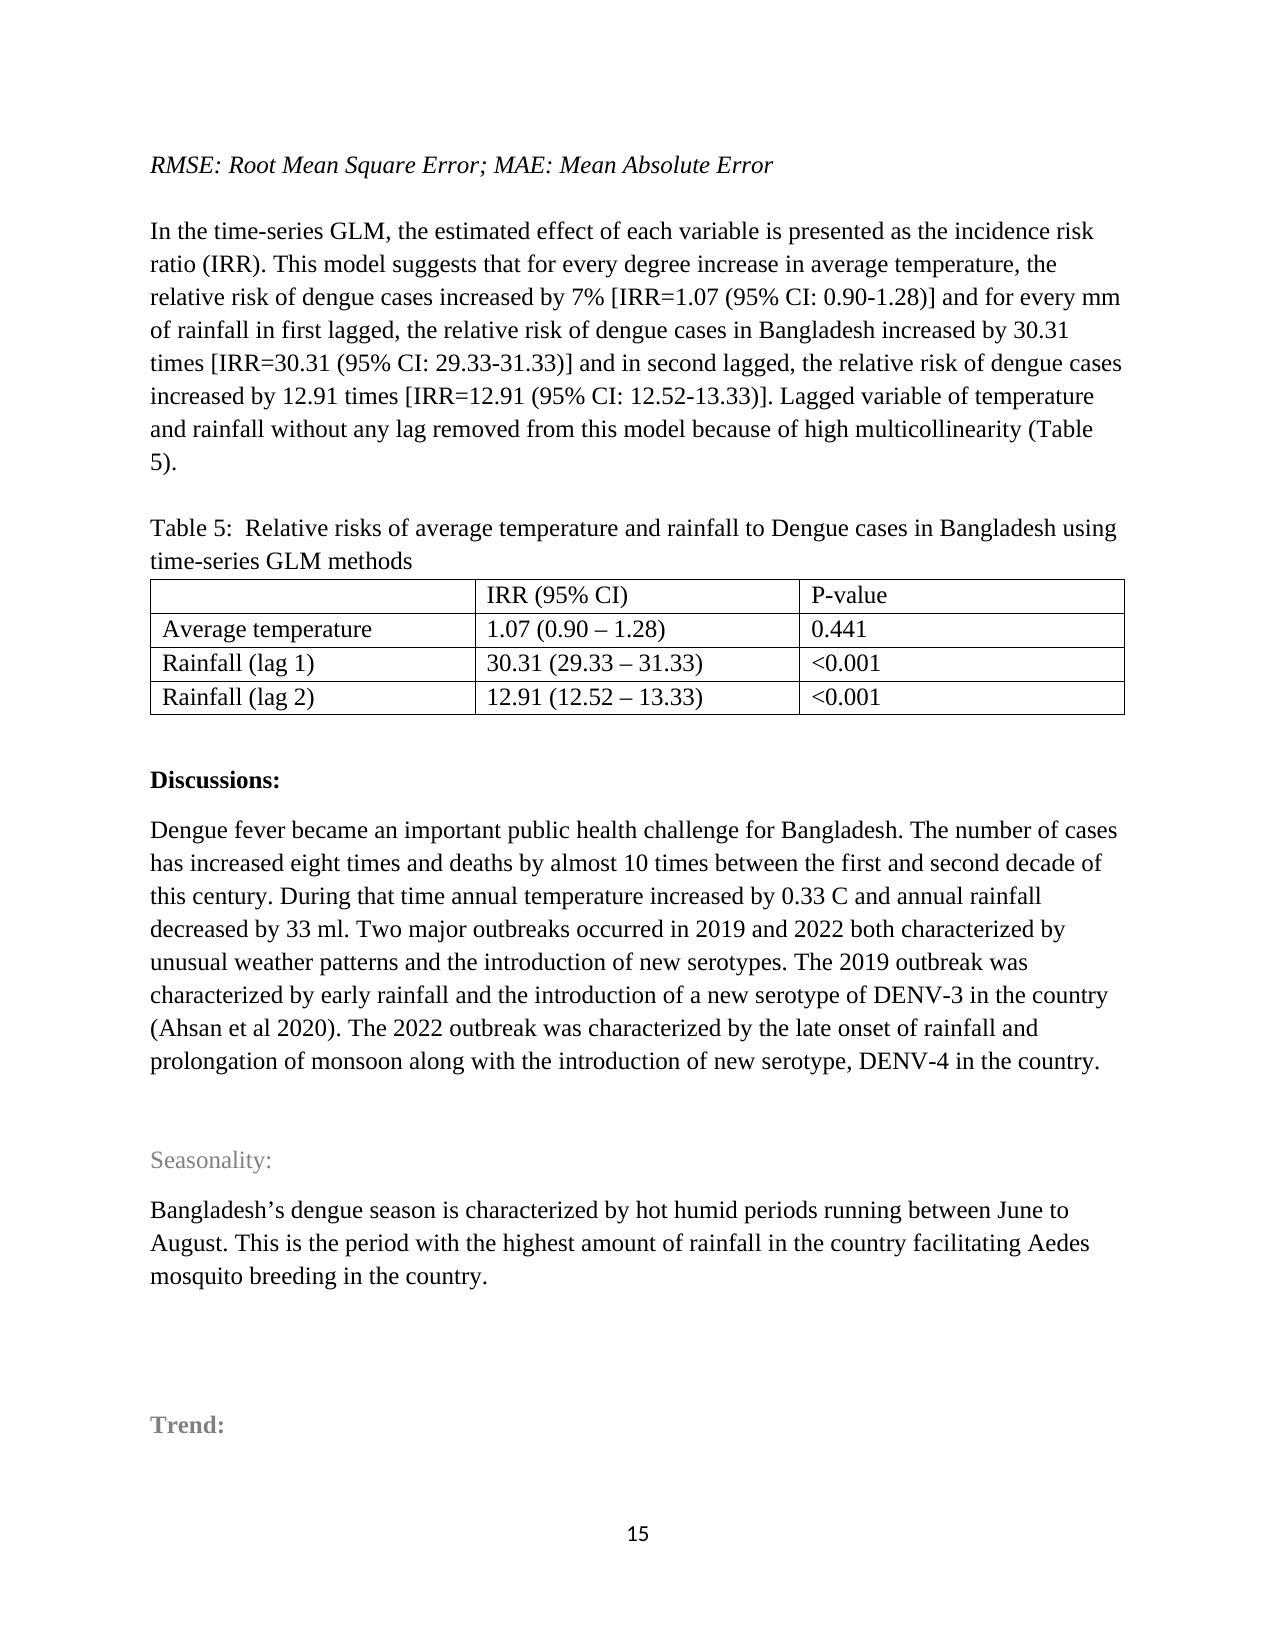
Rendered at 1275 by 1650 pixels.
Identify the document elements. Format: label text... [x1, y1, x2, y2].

table_cell Rainfall (lag 1) [151, 648, 475, 681]
text In the time-series GLM, the estimated effect of each variable is presented as the incidence risk ratio (IRR). This model suggests that for every degree increase in average temperature, the relative risk of dengue cases increased by 7% [IRR=1.07 (95% CI: 0.90-1.28)] and for every mm of rainfall in first lagged, the relative risk of dengue cases in Bangladesh increased by 30.31 times [IRR=30.31 (95% CI: 29.33-31.33)] and in second lagged, the relative risk of dengue cases increased by 12.91 times [IRR=12.91 (95% CI: 12.52-13.33)]. Lagged variable of temperature and rainfall without any lag removed from this model because of high multicollinearity (Table 5). [150, 216, 1125, 476]
table_cell Rainfall (lag 2) [151, 682, 475, 714]
text RMSE: Root Mean Square Error; MAE: Mean Absolute Error [150, 150, 1125, 179]
text Dengue fever became an important public health challenge for Bangladesh. The number of cases has increased eight times and deaths by almost 10 times between the first and second decade of this century. During that time annual temperature increased by 0.33 C and annual rainfall decreased by 33 ml. Two major outbreaks occurred in 2019 and 2022 both characterized by unusual weather patterns and the introduction of new serotypes. The 2019 outbreak was characterized by early rainfall and the introduction of a new serotype of DENV-3 in the country (Ahsan et al 2020). The 2022 outbreak was characterized by the late onset of rainfall and prolongation of monsoon along with the introduction of new serotype, DENV-4 in the country. [150, 815, 1125, 1074]
table_cell <0.001 [800, 682, 1124, 714]
table_header IRR (95% CI) [476, 580, 799, 613]
text Seasonality: [150, 1145, 1125, 1174]
table_cell 30.31 (29.33 – 31.33) [476, 648, 799, 681]
text Trend: [150, 1410, 1125, 1439]
table_header [151, 580, 475, 613]
table_cell 1.07 (0.90 – 1.28) [476, 614, 799, 647]
text Table 5: Relative risks of average temperature and rainfall to Dengue cases in Bangladesh using time-series GLM methods [150, 513, 1125, 575]
table_cell Average temperature [151, 614, 475, 647]
text Discussions: [150, 765, 1125, 794]
table_cell 12.91 (12.52 – 13.33) [476, 682, 799, 714]
table_header P-value [800, 580, 1124, 613]
table_cell 0.441 [800, 614, 1124, 647]
table_cell <0.001 [800, 648, 1124, 681]
text Bangladesh’s dengue season is characterized by hot humid periods running between June to August. This is the period with the highest amount of rainfall in the country facilitating Aedes mosquito breeding in the country. [150, 1195, 1125, 1290]
